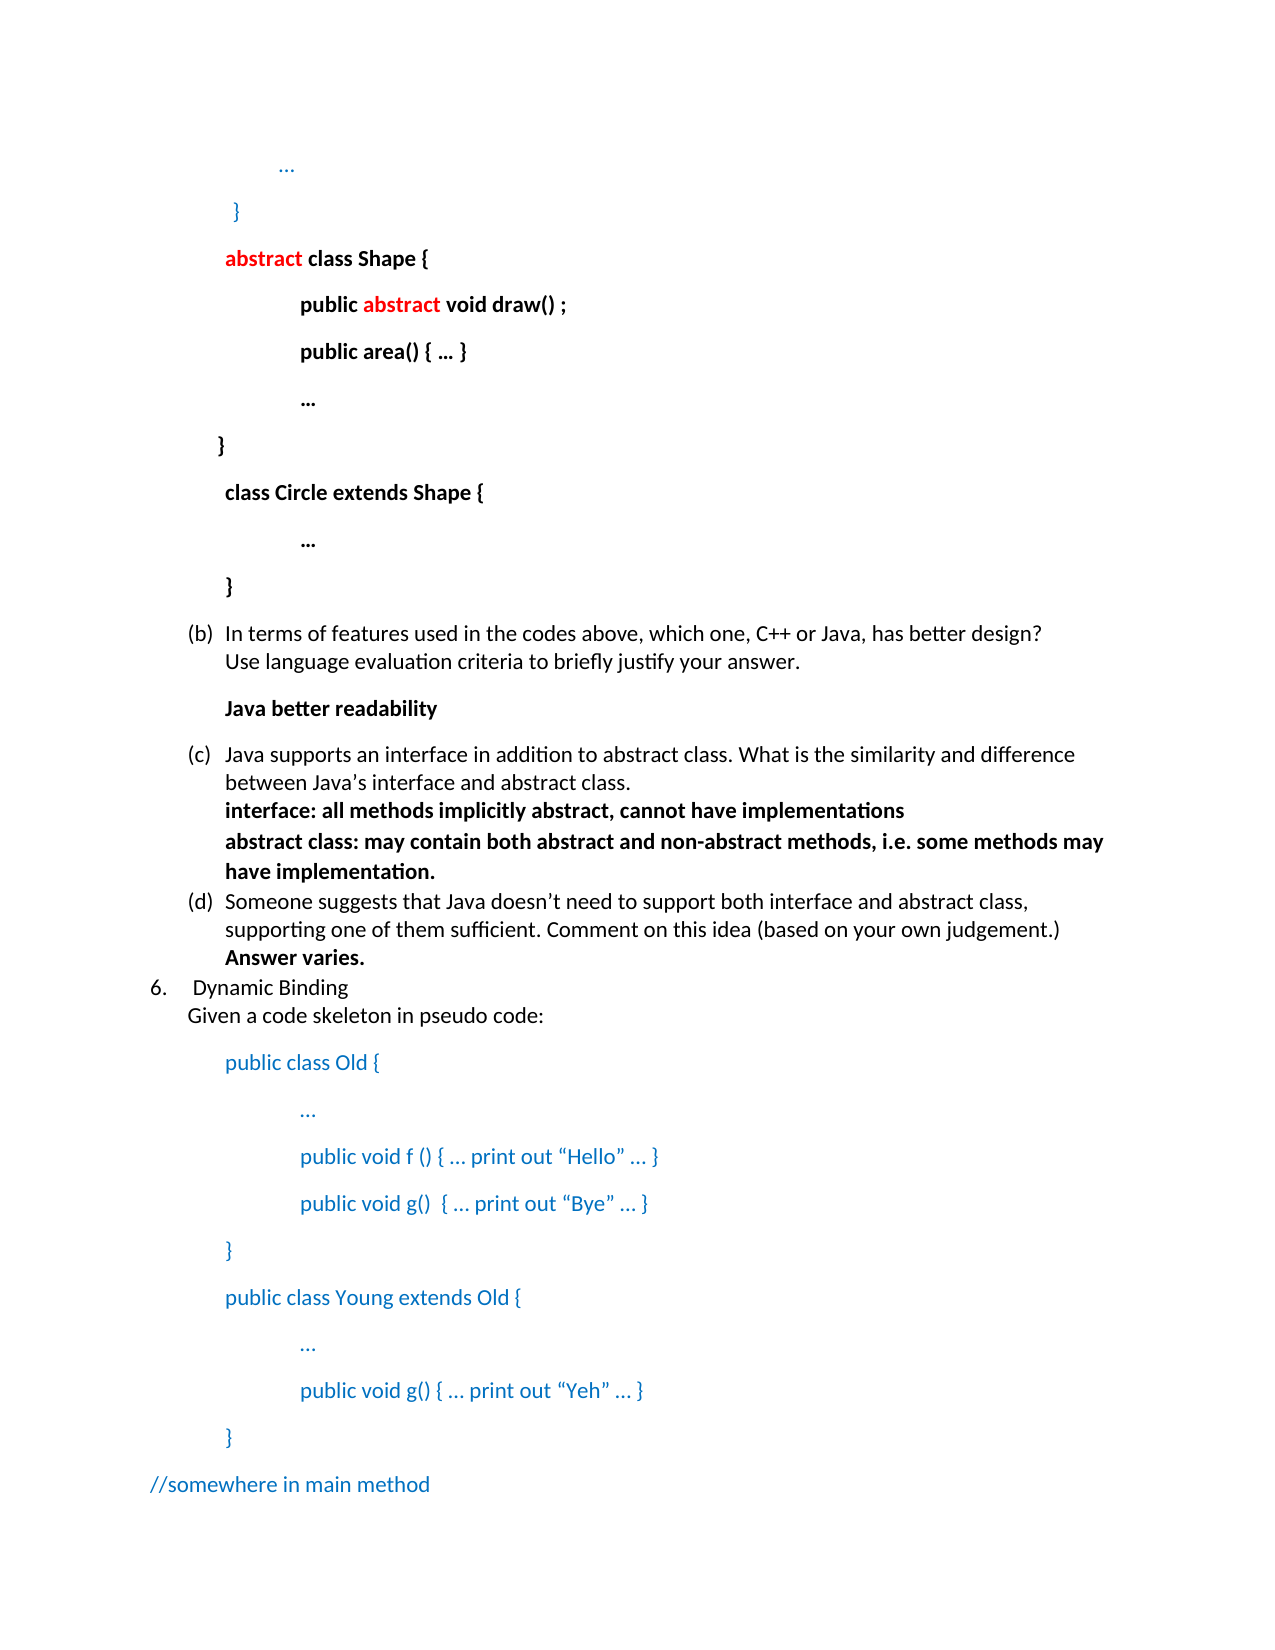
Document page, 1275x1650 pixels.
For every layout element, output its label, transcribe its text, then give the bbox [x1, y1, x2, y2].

text … [150, 1329, 1125, 1358]
list Answer varies. [225, 943, 1125, 971]
text … [150, 1095, 1125, 1123]
text } [150, 431, 1125, 459]
text class Circle extends Shape { [150, 478, 1125, 506]
text … [150, 525, 1125, 553]
text … [150, 384, 1125, 412]
text } [150, 197, 1125, 225]
list Use language evaluation criteria to briefly justify your answer. [225, 647, 1125, 675]
text Java better readability [150, 694, 1125, 722]
list Someone suggests that Java doesn’t need to support both interface and abstract class, supporting one of them sufficient. Comment on this idea (based on your own judgement.) [187, 887, 1125, 943]
list Given a code skeleton in pseudo code: [187, 1001, 1125, 1029]
text public void g() { … print out “Bye” … } [150, 1189, 1125, 1217]
text public class Old { [150, 1048, 1125, 1076]
text public void g() { … print out “Yeh” … } [150, 1376, 1125, 1404]
text public void f () { … print out “Hello” … } [150, 1142, 1125, 1170]
list Dynamic Binding [150, 973, 1125, 1001]
list In terms of features used in the codes above, which one, C++ or Java, has better design? [187, 619, 1125, 647]
text public abstract void draw() ; [150, 291, 1125, 319]
list interface: all methods implicitly abstract, cannot have implementations [225, 797, 1125, 824]
text public class Young extends Old { [150, 1283, 1125, 1311]
text } [150, 572, 1125, 600]
text } [150, 1236, 1125, 1264]
text } [150, 1423, 1125, 1451]
list Java supports an interface in addition to abstract class. What is the similarity and difference between Java’s interface and abstract class. [187, 741, 1125, 797]
text … [150, 150, 1125, 178]
text public area() { … } [150, 337, 1125, 366]
list abstract class: may contain both abstract and non-abstract methods, i.e. some methods may have implementation. [225, 827, 1125, 885]
text abstract class Shape { [150, 244, 1125, 272]
text //somewhere in main method [150, 1470, 1125, 1498]
